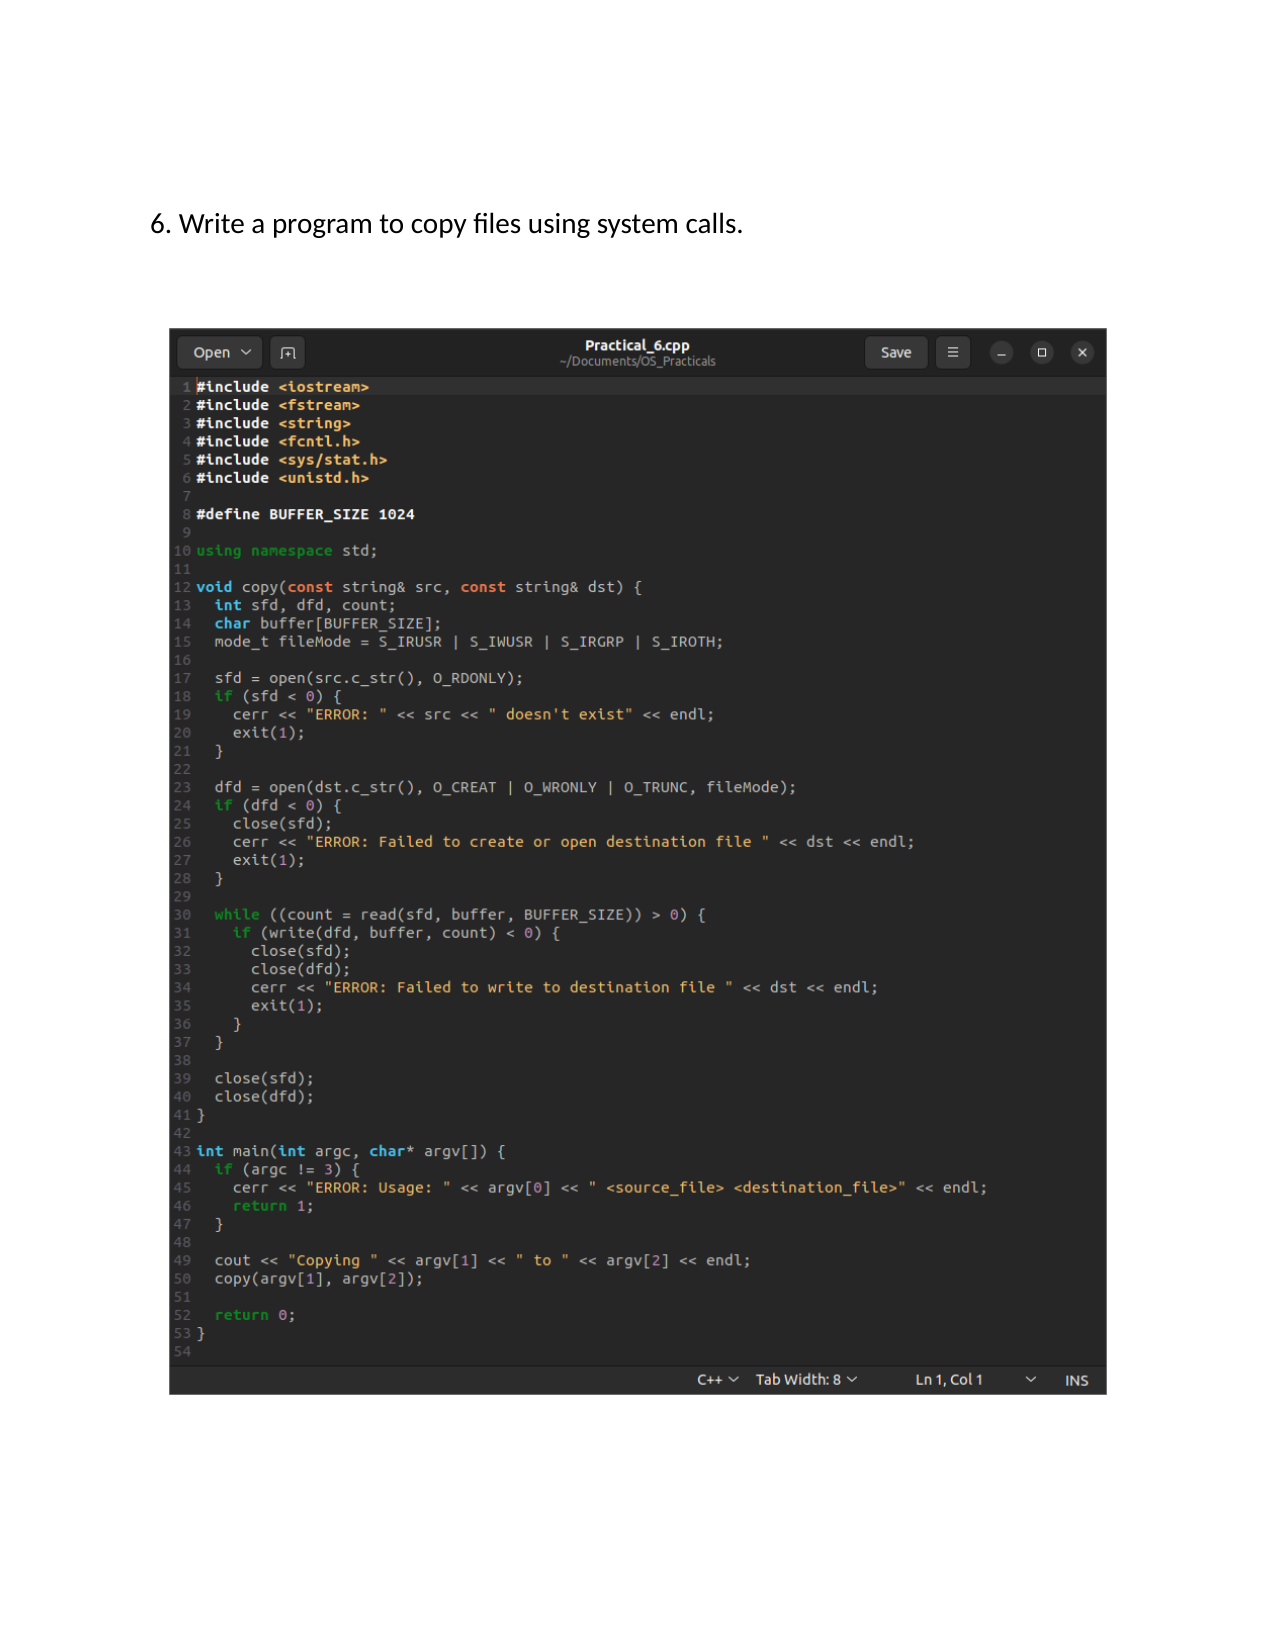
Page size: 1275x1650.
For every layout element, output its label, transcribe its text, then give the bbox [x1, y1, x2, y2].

text 6. Write a program to copy files using system calls. [150, 205, 1125, 241]
picture [150, 309, 1125, 1414]
